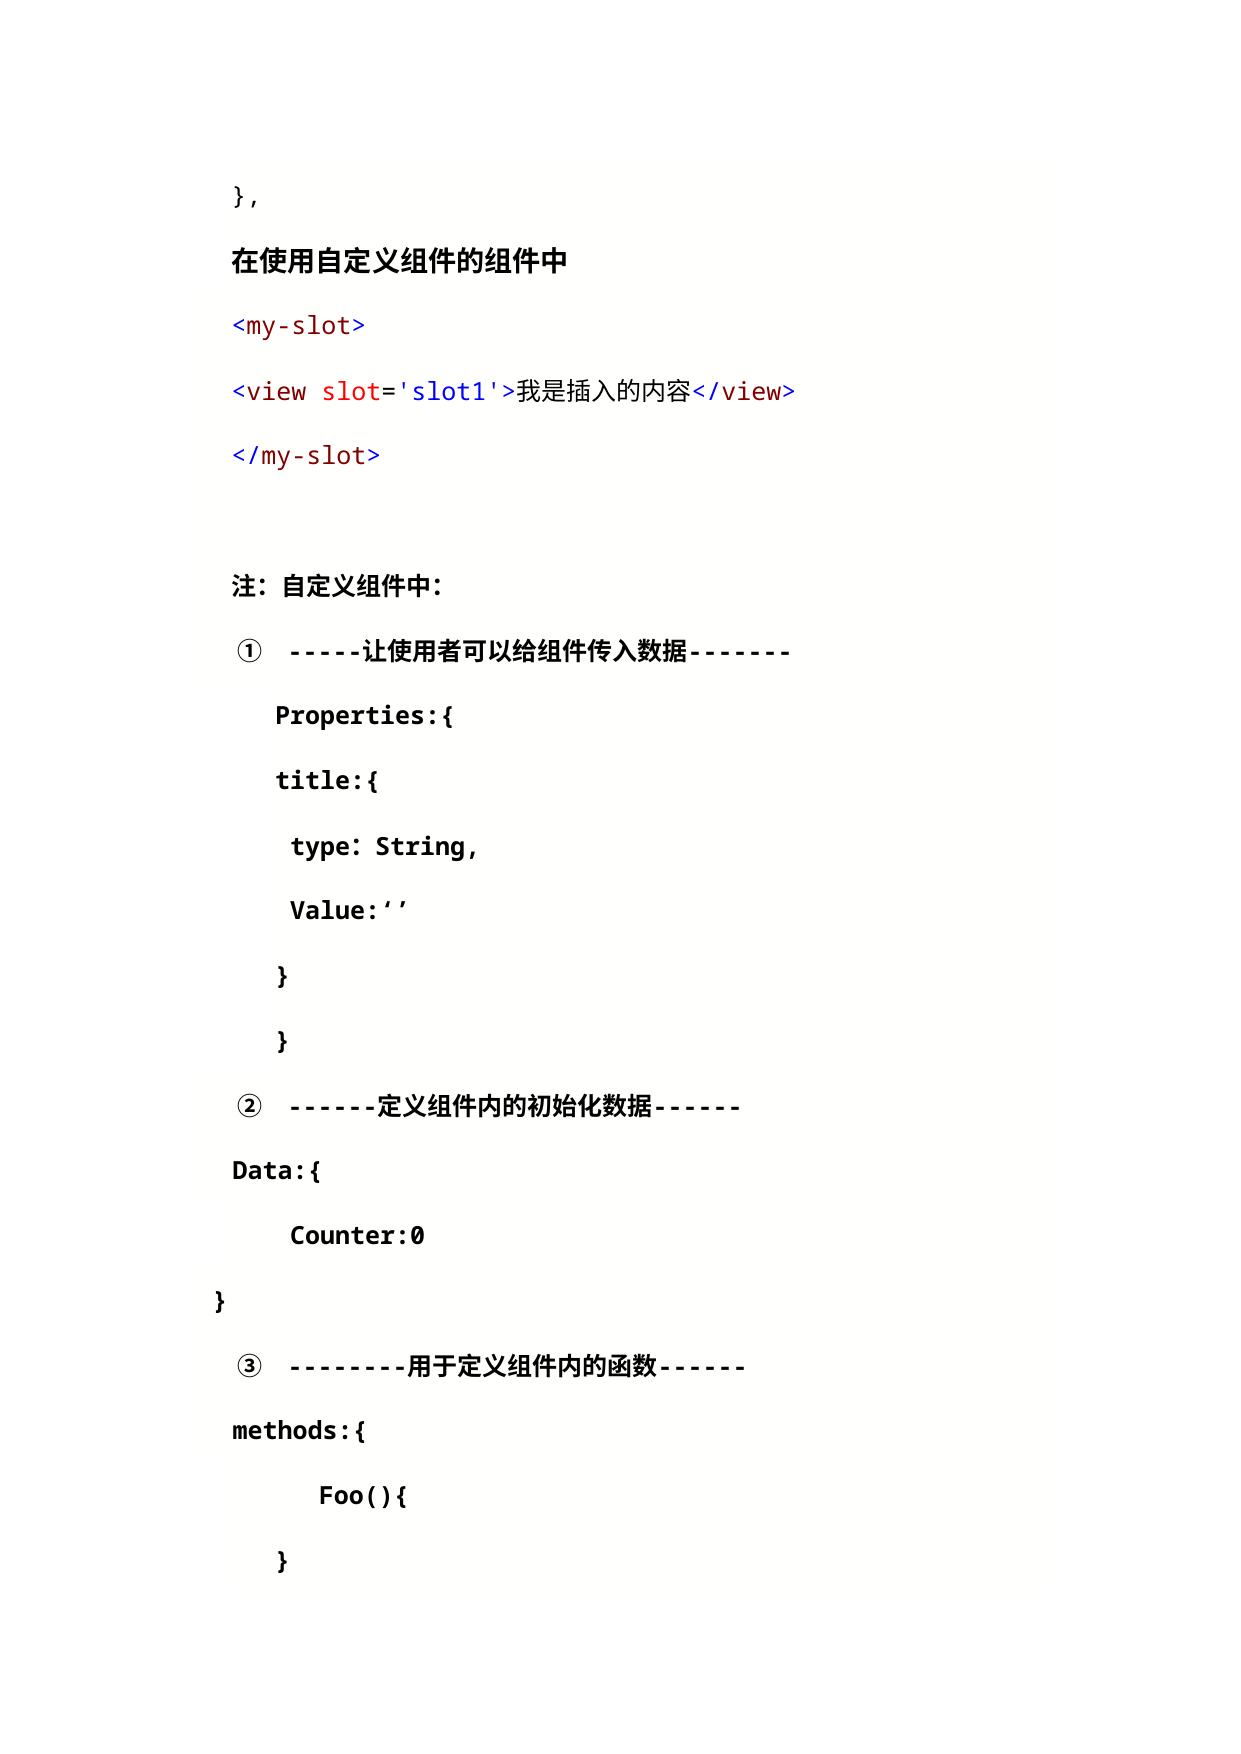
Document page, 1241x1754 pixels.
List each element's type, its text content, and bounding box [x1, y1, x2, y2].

list --------用于定义组件内的函数------ [187, 1332, 1053, 1397]
text } [275, 1007, 1053, 1072]
text }, [231, 162, 1053, 227]
text type：String, [275, 812, 1053, 877]
list Data:{ [187, 1137, 1053, 1202]
text 在使用自定义组件的组件中 [231, 227, 1053, 292]
text </my-slot> [187, 422, 1053, 487]
text Properties:{ [275, 682, 1053, 747]
list -----让使用者可以给组件传入数据------- [187, 617, 1053, 682]
list methods:{ [187, 1397, 1053, 1462]
list } [187, 1267, 1053, 1332]
text 注：自定义组件中： [187, 552, 1053, 617]
list Foo(){ [231, 1462, 1053, 1527]
text Value:‘’ [275, 877, 1053, 942]
list Counter:0 [231, 1202, 1053, 1267]
text <my-slot> [187, 292, 1053, 357]
list } [231, 1527, 1053, 1592]
text title:{ [275, 747, 1053, 812]
text <view slot='slot1'>我是插入的内容</view> [187, 357, 1053, 422]
list ------定义组件内的初始化数据------ [187, 1072, 1053, 1137]
text } [275, 942, 1053, 1007]
